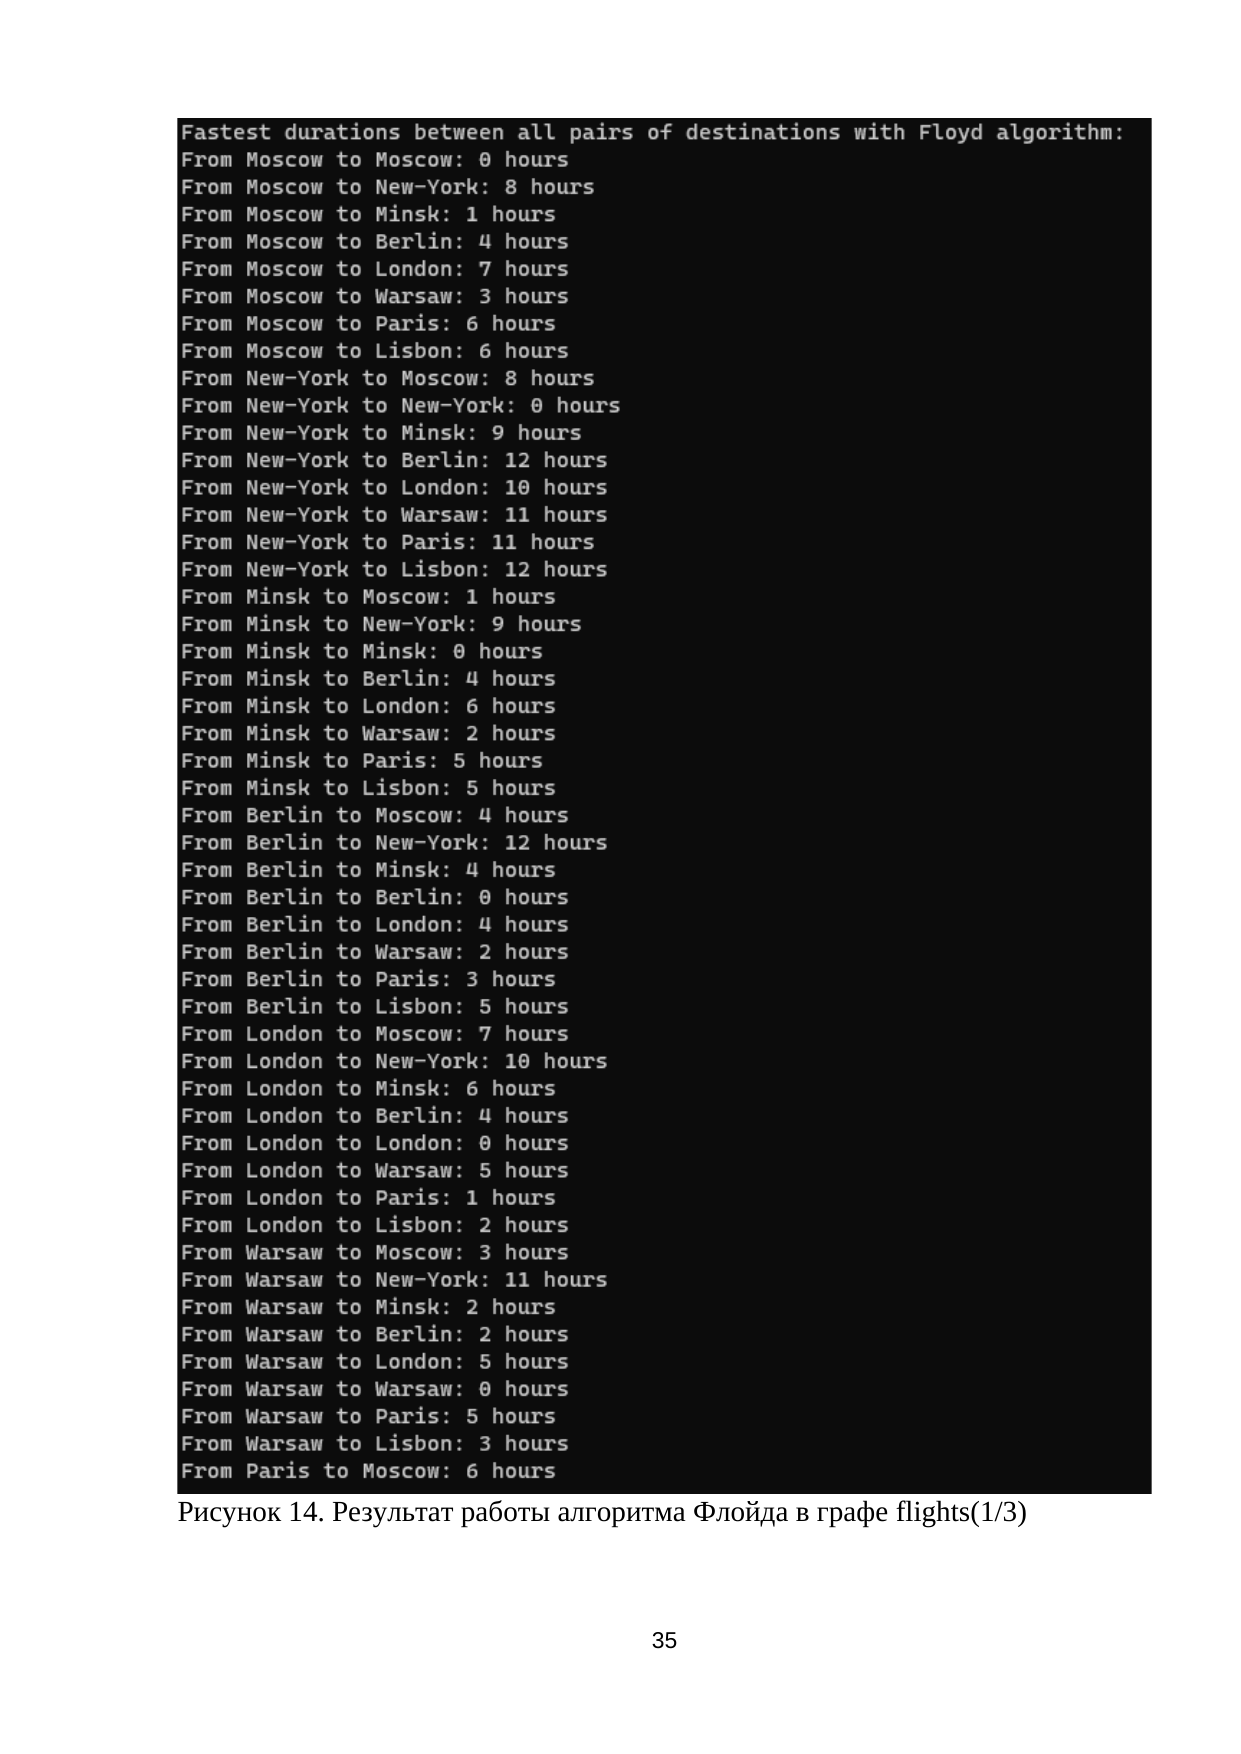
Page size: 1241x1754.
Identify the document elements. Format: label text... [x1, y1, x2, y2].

text Рисунок 14. Результат работы алгоритма Флойда в графе flights(1/3) [177, 1494, 1152, 1527]
picture [177, 118, 1152, 1494]
